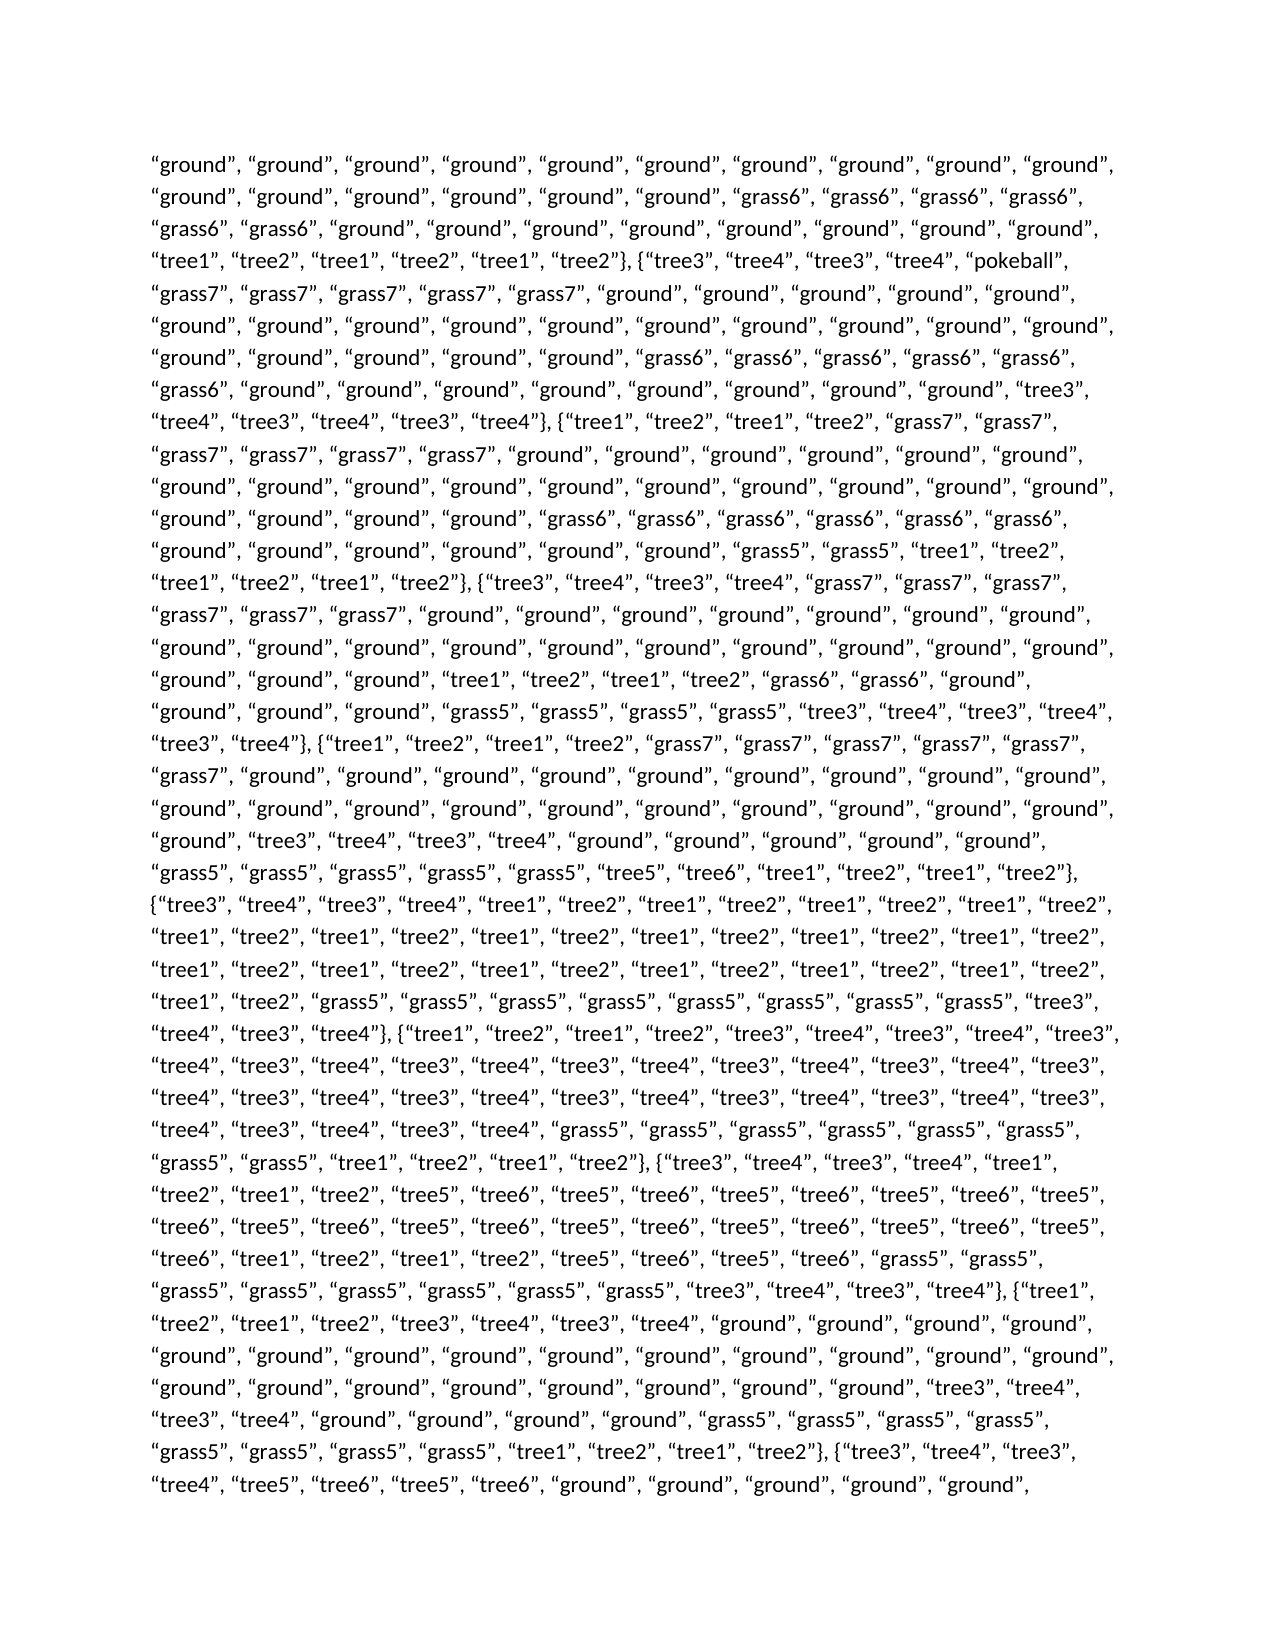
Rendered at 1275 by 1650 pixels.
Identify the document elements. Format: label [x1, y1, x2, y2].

text [150, 150, 1125, 1498]
